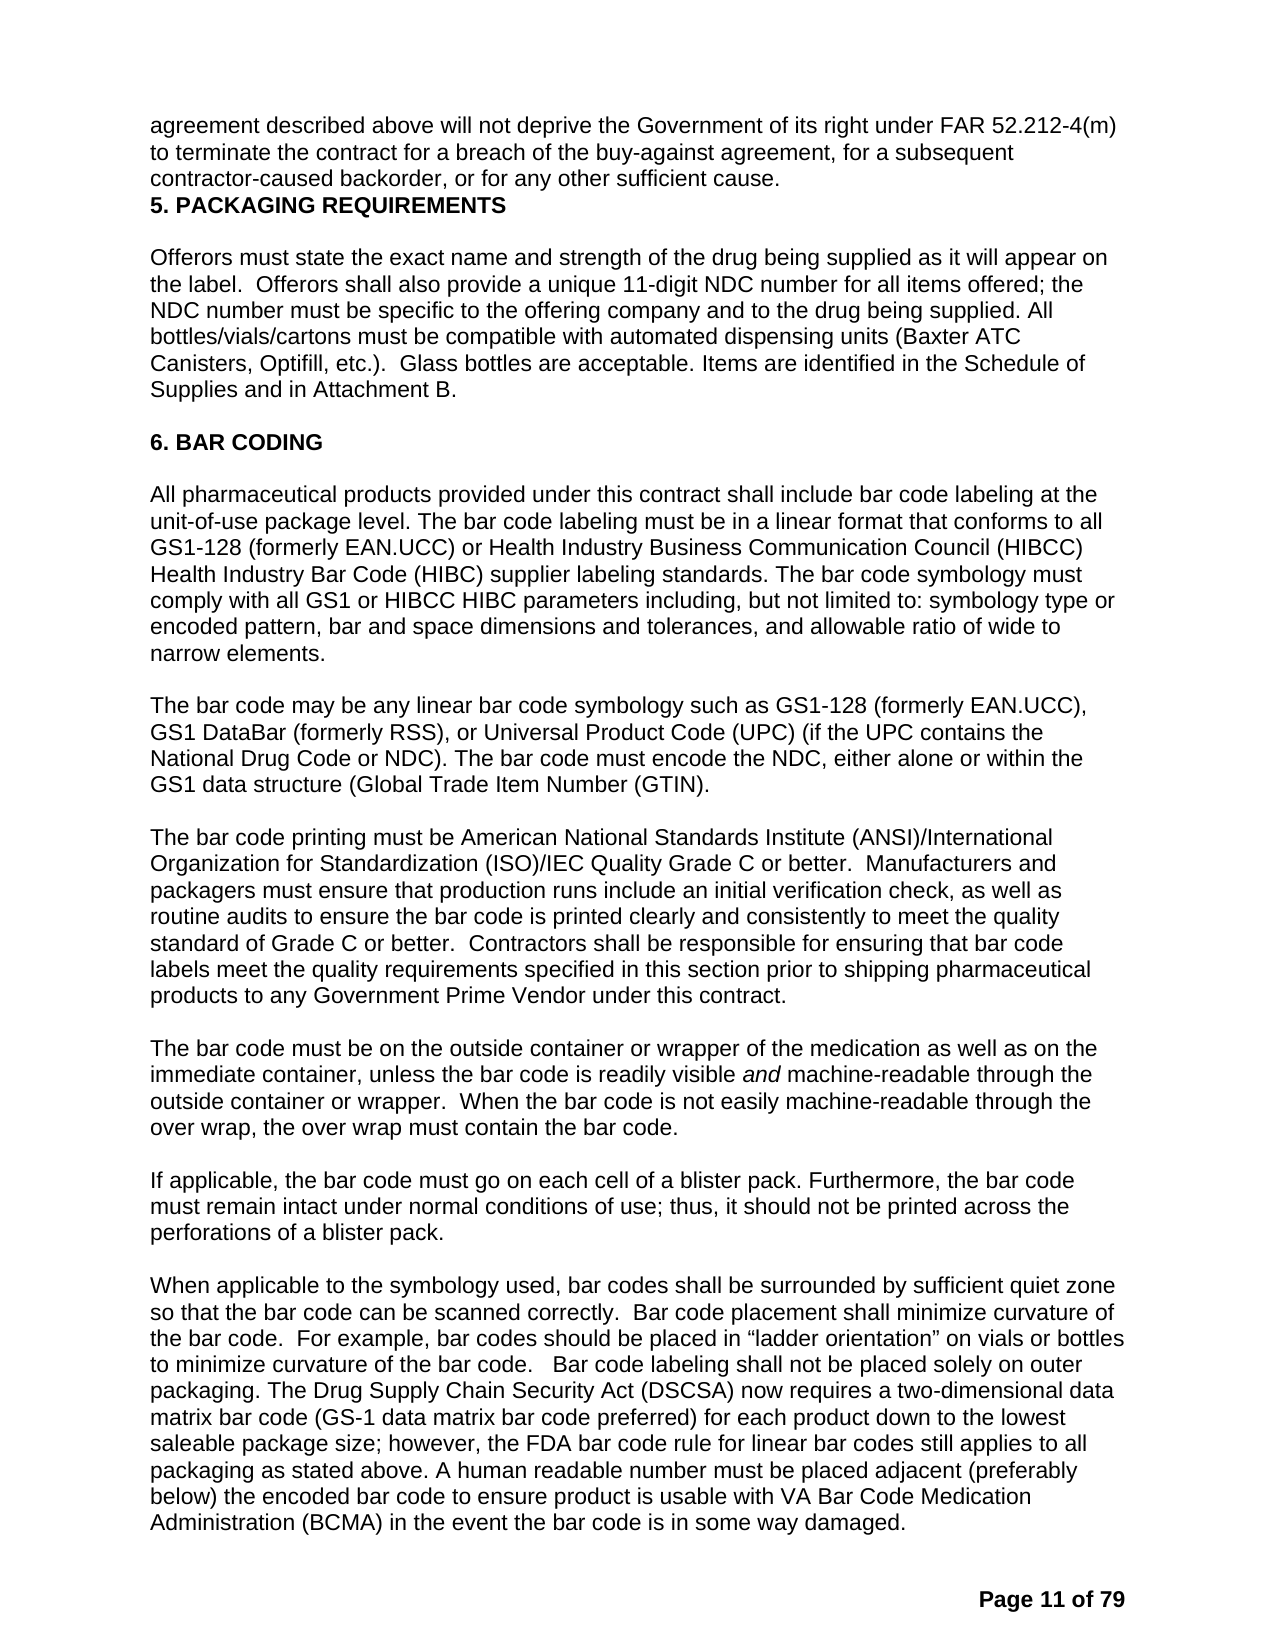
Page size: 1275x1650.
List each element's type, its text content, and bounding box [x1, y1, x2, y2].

text The bar code must be on the outside container or wrapper of the medication as well as on the immediate container, unless the bar code is readily visible and machine-readable through the outside container or wrapper. When the bar code is not easily machine-readable through the over wrap, the over wrap must contain the bar code. [150, 1035, 1125, 1140]
text All pharmaceutical products provided under this contract shall include bar code labeling at the unit-of-use package level. The bar code labeling must be in a linear format that conforms to all GS1-128 (formerly EAN.UCC) or Health Industry Business Communication Council (HIBCC) Health Industry Bar Code (HIBC) supplier labeling standards. The bar code symbology must comply with all GS1 or HIBCC HIBC parameters including, but not limited to: symbology type or encoded pattern, bar and space dimensions and tolerances, and allowable ratio of wide to narrow elements. [150, 481, 1125, 666]
text 5. PACKAGING REQUIREMENTS [150, 192, 1125, 218]
text If applicable, the bar code must go on each cell of a blister pack. Furthermore, the bar code must remain intact under normal conditions of use; thus, it should not be printed across the perforations of a blister pack. [150, 1167, 1125, 1246]
text Offerors must state the exact name and strength of the drug being supplied as it will appear on the label. Offerors shall also provide a unique 11-digit NDC number for all items offered; the NDC number must be specific to the offering company and to the drug being supplied. All bottles/vials/cartons must be compatible with automated dispensing units (Baxter ATC Canisters, Optifill, etc.). Glass bottles are acceptable. Items are identified in the Schedule of Supplies and in Attachment B. [150, 244, 1125, 402]
text The bar code may be any linear bar code symbology such as GS1-128 (formerly EAN.UCC), GS1 DataBar (formerly RSS), or Universal Product Code (UPC) (if the UPC contains the National Drug Code or NDC). The bar code must encode the NDC, either alone or within the GS1 data structure (Global Trade Item Number (GTIN). [150, 692, 1125, 798]
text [150, 112, 1125, 192]
text 6. BAR CODING [150, 429, 1125, 455]
text When applicable to the symbology used, bar codes shall be surrounded by sufficient quiet zone so that the bar code can be scanned correctly. Bar code placement shall minimize curvature of the bar code. For example, bar codes should be placed in “ladder orientation” on vials or bottles to minimize curvature of the bar code. Bar code labeling shall not be placed solely on outer packaging. The Drug Supply Chain Security Act (DSCSA) now requires a two-dimensional data matrix bar code (GS-1 data matrix bar code preferred) for each product down to the lowest saleable package size; however, the FDA bar code rule for linear bar codes still applies to all packaging as stated above. A human readable number must be placed adjacent (preferably below) the encoded bar code to ensure product is usable with VA Bar Code Medication Administration (BCMA) in the event the bar code is in some way damaged. [150, 1272, 1125, 1536]
text The bar code printing must be American National Standards Institute (ANSI)/International Organization for Standardization (ISO)/IEC Quality Grade C or better. Manufacturers and packagers must ensure that production runs include an initial verification check, as well as routine audits to ensure the bar code is printed clearly and consistently to meet the quality standard of Grade C or better. Contractors shall be responsible for ensuring that bar code labels meet the quality requirements specified in this section prior to shipping pharmaceutical products to any Government Prime Vendor under this contract. [150, 824, 1125, 1008]
